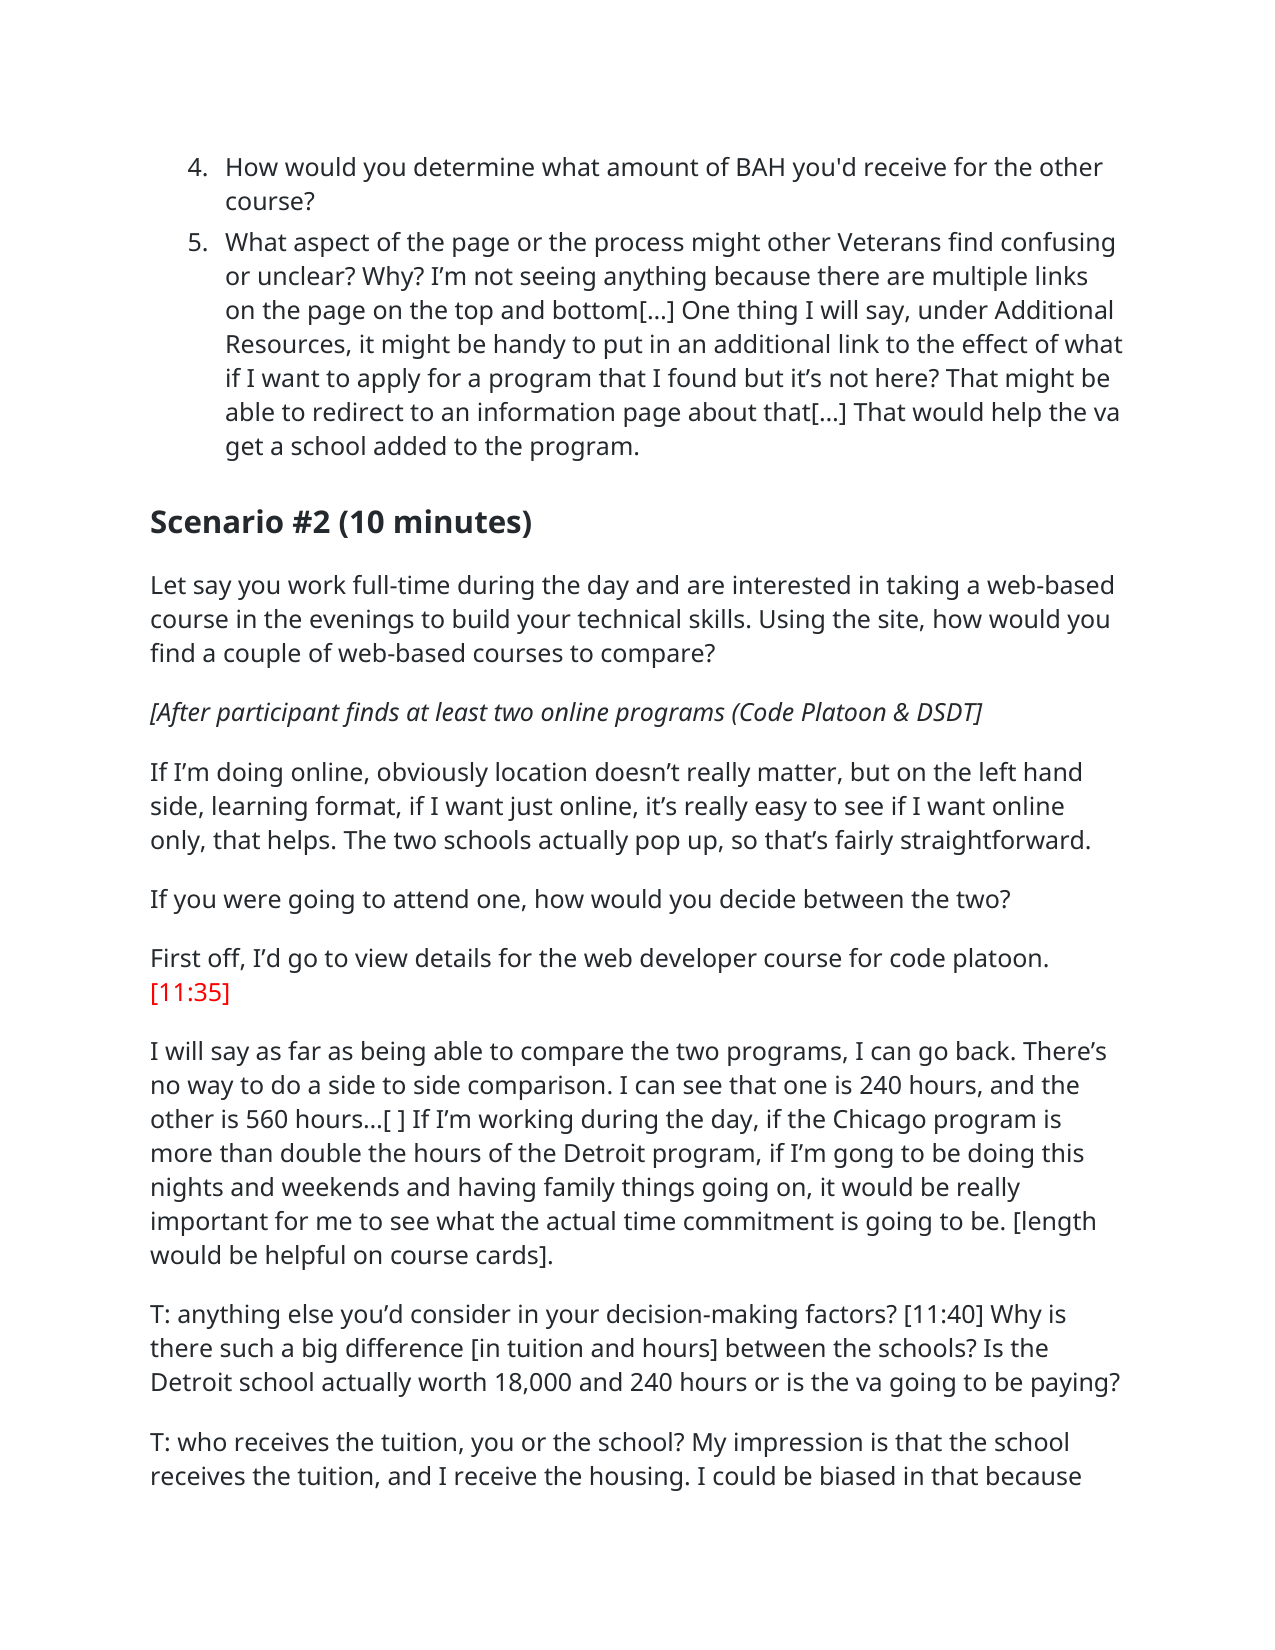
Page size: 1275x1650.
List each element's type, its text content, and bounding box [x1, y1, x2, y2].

text First off, I’d go to view details for the web developer course for code platoon. [11:35] [150, 940, 1125, 1008]
list How would you determine what amount of BAH you'd receive for the other course? [187, 150, 1125, 218]
text T: anything else you’d consider in your decision-making factors? [11:40] Why is there such a big difference [in tuition and hours] between the schools? Is the Detroit school actually worth 18,000 and 240 hours or is the va going to be paying? [150, 1297, 1125, 1399]
text [After participant finds at least two online programs (Code Platoon & DSDT] [150, 695, 1125, 729]
text I will say as far as being able to compare the two programs, I can go back. There’s no way to do a side to side comparison. I can see that one is 240 hours, and the other is 560 hours…[ ] If I’m working during the day, if the Chicago program is more than double the hours of the Detroit program, if I’m gong to be doing this nights and weekends and having family things going on, it would be really important for me to see what the actual time commitment is going to be. [length would be helpful on course cards]. [150, 1033, 1125, 1272]
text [150, 1424, 1125, 1492]
list What aspect of the page or the process might other Veterans find confusing or unclear? Why? I’m not seeing anything because there are multiple links on the page on the top and bottom[…] One thing I will say, under Additional Resources, it might be handy to put in an additional link to the effect of what if I want to apply for a program that I found but it’s not here? That might be able to redirect to an information page about that[…] That would help the va get a school added to the program. [187, 224, 1125, 463]
text Scenario #2 (10 minutes) [150, 500, 1125, 543]
text If I’m doing online, obviously location doesn’t really matter, but on the left hand side, learning format, if I want just online, it’s really easy to see if I want online only, that helps. The two schools actually pop up, so that’s fairly straightforward. [150, 754, 1125, 856]
text If you were going to attend one, how would you decide between the two? [150, 881, 1125, 915]
text Let say you work full-time during the day and are interested in taking a web-based course in the evenings to build your technical skills. Using the site, how would you find a couple of web-based courses to compare? [150, 568, 1125, 670]
